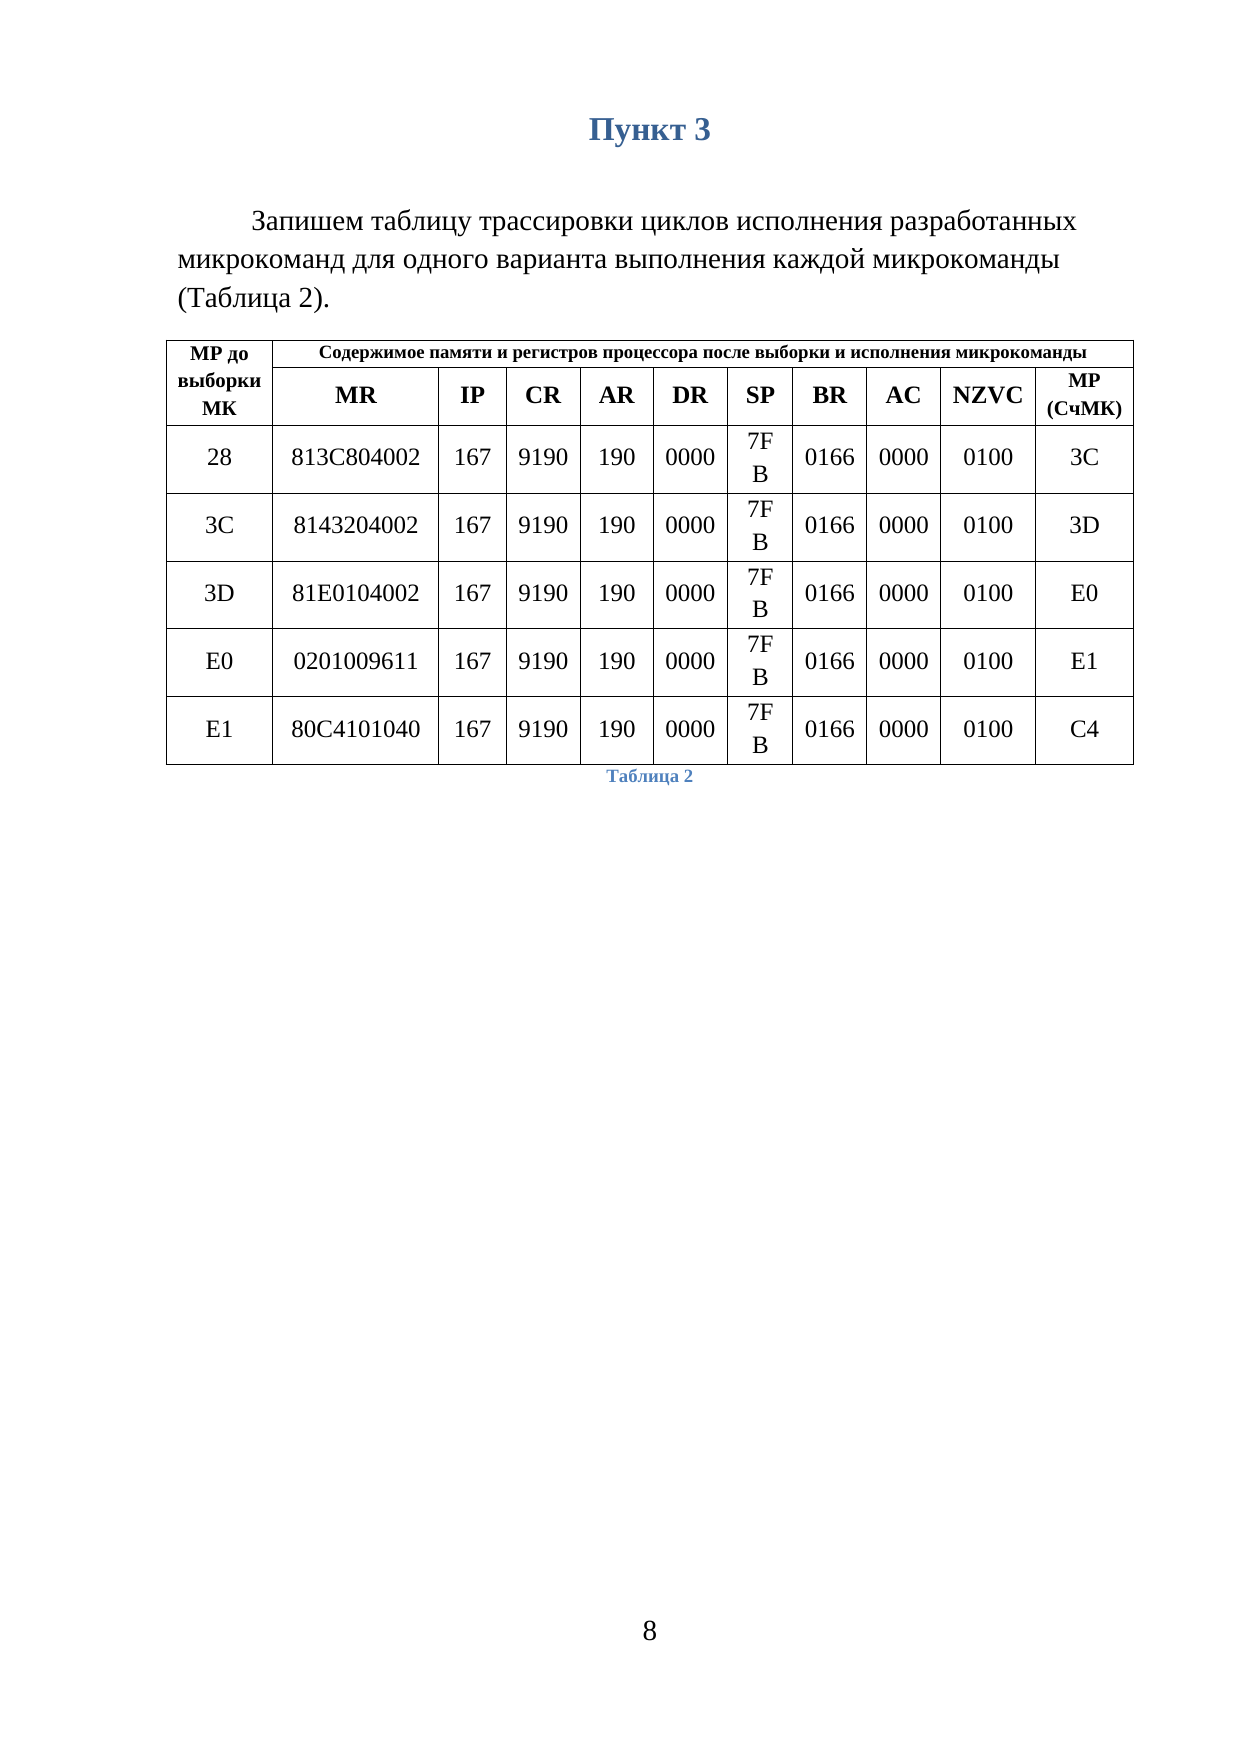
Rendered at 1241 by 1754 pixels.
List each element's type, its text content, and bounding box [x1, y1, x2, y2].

table_cell 190 [581, 697, 653, 764]
table_cell 0166 [793, 697, 866, 764]
table_cell 0201009611 [273, 629, 438, 696]
table_cell 0000 [654, 426, 727, 493]
table_cell 190 [581, 629, 653, 696]
table_cell 167 [439, 426, 506, 493]
table_cell 0000 [867, 426, 940, 493]
table_cell 0100 [941, 697, 1035, 764]
table_cell 0000 [867, 697, 940, 764]
table_header MP до выборки МК [167, 341, 272, 425]
table_cell 0000 [654, 697, 727, 764]
table_cell NZVC [941, 368, 1035, 425]
table_cell 28 [167, 426, 272, 493]
table_cell 0000 [867, 629, 940, 696]
text Запишем таблицу трассировки циклов исполнения разработанных микрокоманд для одного варианта выполнения каждой микрокоманды (Таблица 2). [177, 203, 1122, 314]
table_cell 9190 [507, 629, 580, 696]
table_cell 7FB [728, 629, 792, 696]
table_cell E1 [1036, 629, 1133, 696]
table_cell 167 [439, 494, 506, 561]
table_cell 9190 [507, 494, 580, 561]
table_cell 0000 [654, 562, 727, 628]
table_cell 190 [581, 562, 653, 628]
table_header Содержимое памяти и регистров процессора после выборки и исполнения микрокоманды [273, 341, 1133, 367]
table_cell CR [507, 368, 580, 425]
table_cell 167 [439, 697, 506, 764]
subtitle Пункт 3 [177, 109, 1122, 147]
table_cell C4 [1036, 697, 1133, 764]
table_cell SP [728, 368, 792, 425]
table_cell 813C804002 [273, 426, 438, 493]
table_cell 0166 [793, 494, 866, 561]
table_cell 0000 [654, 494, 727, 561]
table_cell BR [793, 368, 866, 425]
table_cell 3D [167, 562, 272, 628]
table_cell 0166 [793, 629, 866, 696]
table_cell 190 [581, 494, 653, 561]
table_cell 9190 [507, 426, 580, 493]
table_cell 0100 [941, 426, 1035, 493]
table_cell 3D [1036, 494, 1133, 561]
table_cell 9190 [507, 697, 580, 764]
table_cell 0166 [793, 426, 866, 493]
table_cell 80C4101040 [273, 697, 438, 764]
table_cell E0 [167, 629, 272, 696]
table_cell 0100 [941, 562, 1035, 628]
table_cell AC [867, 368, 940, 425]
table_cell IP [439, 368, 506, 425]
table_cell DR [654, 368, 727, 425]
table_cell 0100 [941, 629, 1035, 696]
table_cell 0000 [867, 562, 940, 628]
table_cell AR [581, 368, 653, 425]
table_cell 3C [167, 494, 272, 561]
table_cell E1 [167, 697, 272, 764]
table_cell 3C [1036, 426, 1133, 493]
table_cell 167 [439, 562, 506, 628]
table_cell 9190 [507, 562, 580, 628]
table_cell 0000 [867, 494, 940, 561]
table_cell 81E0104002 [273, 562, 438, 628]
table_cell 167 [439, 629, 506, 696]
table_cell 0100 [941, 494, 1035, 561]
table_cell 7FB [728, 562, 792, 628]
table_cell MP (СчМК) [1036, 368, 1133, 425]
table_cell 0166 [793, 562, 866, 628]
table_cell 190 [581, 426, 653, 493]
table_cell E0 [1036, 562, 1133, 628]
table_cell 7FB [728, 426, 792, 493]
table_cell MR [273, 368, 438, 425]
text Таблица 2 [177, 765, 1122, 787]
table_cell 8143204002 [273, 494, 438, 561]
table_cell 7FB [728, 697, 792, 764]
table_cell 0000 [654, 629, 727, 696]
table_cell 7FB [728, 494, 792, 561]
